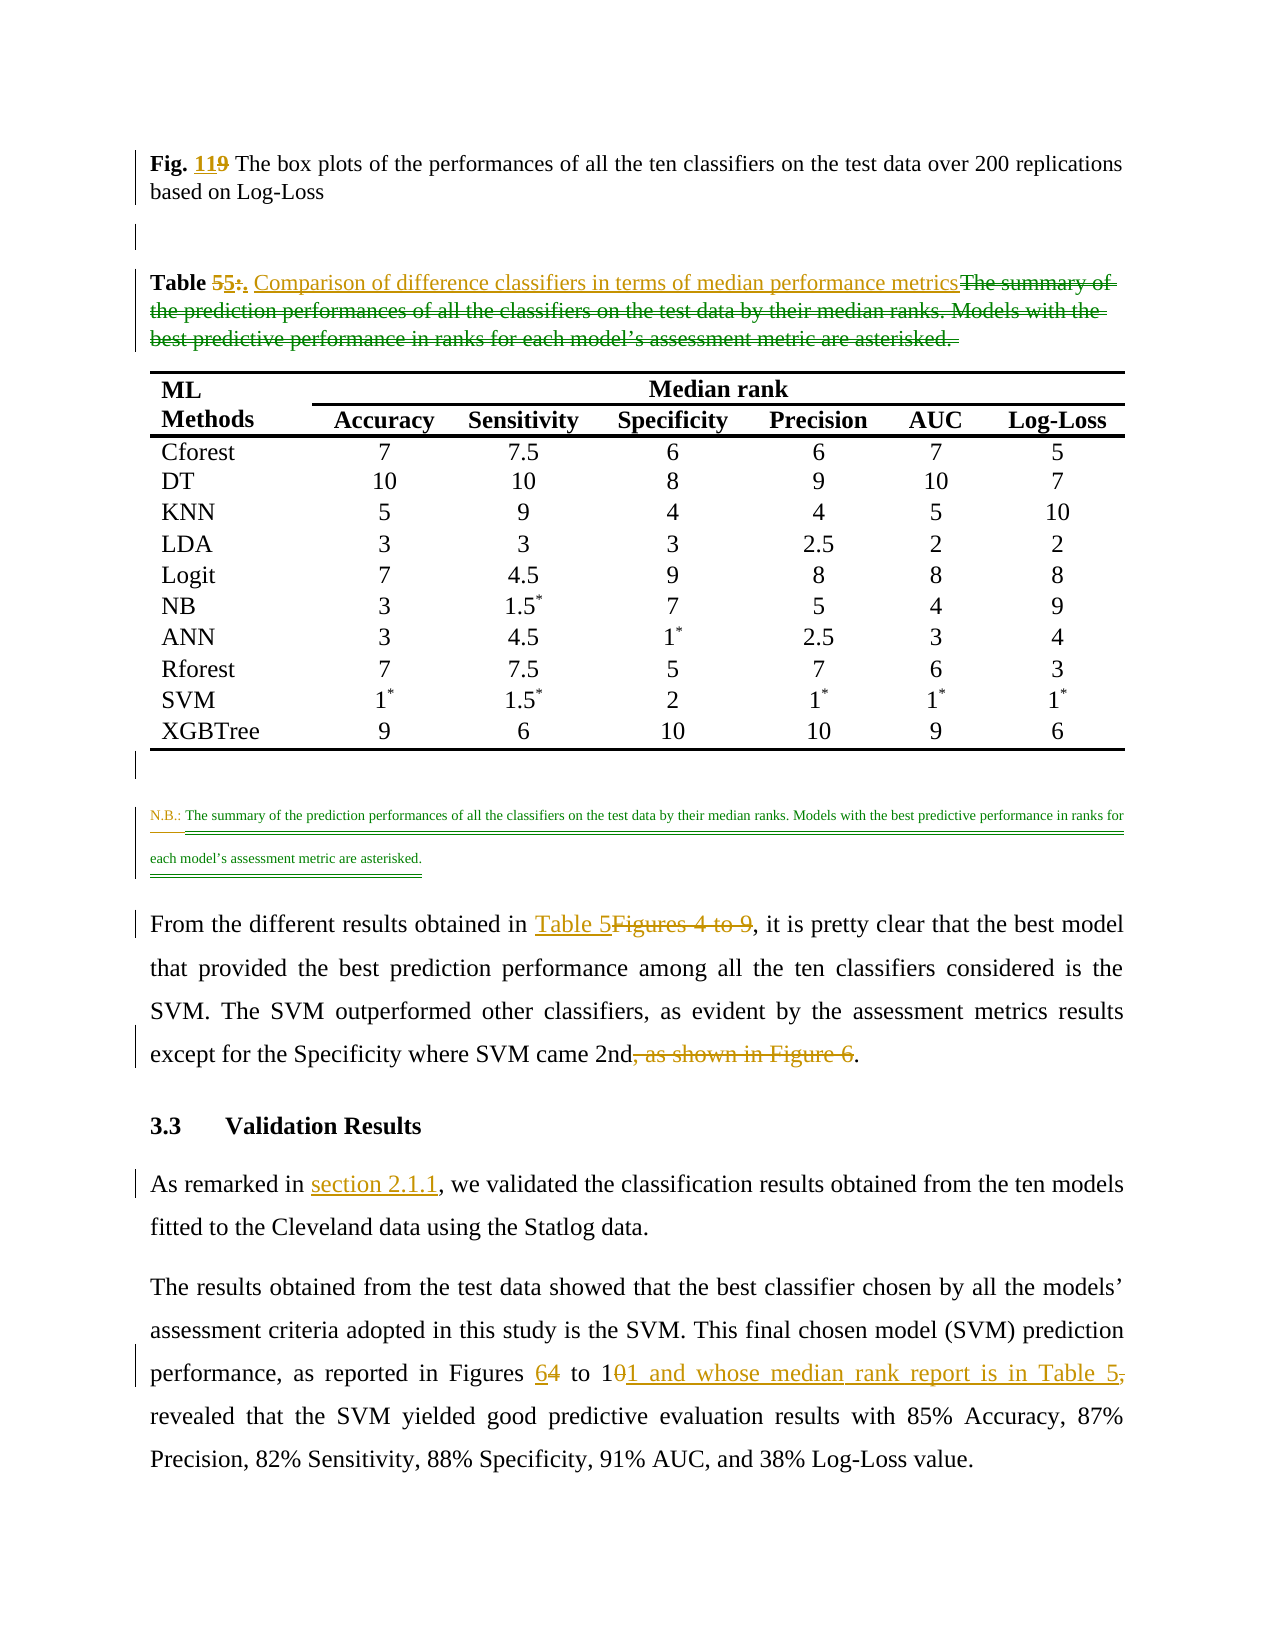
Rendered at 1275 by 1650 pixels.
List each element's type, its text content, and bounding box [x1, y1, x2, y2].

table_cell 9 [882, 716, 990, 747]
table_cell 7 [882, 438, 990, 466]
table_cell 8 [990, 560, 1125, 591]
table_cell 7 [755, 654, 882, 685]
table_cell 10 [590, 716, 755, 747]
table_cell 7 [990, 466, 1125, 497]
table_cell 7 [590, 591, 755, 622]
table_cell 10 [882, 466, 990, 497]
table_cell 1* [590, 623, 755, 654]
table_cell 10 [990, 498, 1125, 529]
table_cell 6 [456, 716, 590, 747]
table_cell AUC [882, 406, 990, 434]
table_cell NB [150, 591, 312, 622]
table_cell 8 [590, 466, 755, 497]
table_cell Precision [755, 406, 882, 434]
table_header Median rank [312, 374, 1125, 402]
table_cell 6 [882, 654, 990, 685]
table_cell 3 [990, 654, 1125, 685]
table_cell 9 [755, 466, 882, 497]
table_cell 4 [882, 591, 990, 622]
table_cell 10 [456, 466, 590, 497]
table_cell 1.5* [456, 685, 590, 716]
table_cell 7.5 [456, 438, 590, 466]
table_header ML Methods [150, 374, 312, 434]
table_cell 4.5 [456, 623, 590, 654]
table_cell Logit [150, 560, 312, 591]
table_cell 6 [755, 438, 882, 466]
table_cell 9 [312, 716, 456, 747]
table_cell 2.5 [755, 623, 882, 654]
table_cell 6 [590, 438, 755, 466]
table_cell 3 [590, 529, 755, 560]
table_cell 1* [755, 685, 882, 716]
table_cell 1.5* [456, 591, 590, 622]
table_cell 8 [882, 560, 990, 591]
table_cell 4 [755, 498, 882, 529]
table_cell 2 [590, 685, 755, 716]
table_cell 7 [312, 560, 456, 591]
table_cell 4 [990, 623, 1125, 654]
table_cell 7 [312, 654, 456, 685]
table_cell 8 [755, 560, 882, 591]
table_cell SVM [150, 685, 312, 716]
table_cell 1* [882, 685, 990, 716]
table_cell 3 [882, 623, 990, 654]
table_cell 2 [882, 529, 990, 560]
table_cell 3 [312, 591, 456, 622]
text Table [150, 269, 1125, 352]
table_cell DT [150, 466, 312, 497]
table_cell Sensitivity [456, 406, 590, 434]
table_cell Log-Loss [990, 406, 1125, 434]
table_cell Specificity [590, 406, 755, 434]
table_cell 5 [990, 438, 1125, 466]
table_cell 1* [990, 685, 1125, 716]
table_cell 10 [312, 466, 456, 497]
table_cell 3 [312, 529, 456, 560]
table_cell 7 [312, 438, 456, 466]
table_cell 4.5 [456, 560, 590, 591]
text The results obtained from the test data showed that the best classifier chosen by all the models’ assessment criteria adopted in this study is the SVM. This final chosen model (SVM) prediction performance, as reported in Figures to 1 revealed that the SVM yielded good predictive evaluation results with 85% Accuracy, 87% Precision, 82% Sensitivity, 88% Specificity, 91% AUC, and 38% Log-Loss value. [150, 1272, 1125, 1473]
table_cell 4 [590, 498, 755, 529]
table_cell ANN [150, 623, 312, 654]
table_cell Cforest [150, 438, 312, 466]
table_cell 5 [312, 498, 456, 529]
table_cell 9 [456, 498, 590, 529]
text Fig. The box plots of the performances of all the ten classifiers on the test data over 200 replications based on Log-Loss [150, 150, 1125, 205]
table_cell KNN [150, 498, 312, 529]
table_cell 3 [456, 529, 590, 560]
table_cell 10 [755, 716, 882, 747]
table_cell Accuracy [312, 406, 456, 434]
table_cell 2.5 [755, 529, 882, 560]
table_cell LDA [150, 529, 312, 560]
table_cell Rforest [150, 654, 312, 685]
table_cell 5 [755, 591, 882, 622]
subtitle 3.3 Validation Results [150, 1111, 1125, 1140]
text From the different results obtained in , it is pretty clear that the best model that provided the best prediction performance among all the ten classifiers considered is the SVM. The SVM outperformed other classifiers, as evident by the assessment metrics results except for the Specificity where SVM came 2nd. [150, 909, 1125, 1068]
table_cell 1* [312, 685, 456, 716]
table_cell 9 [990, 591, 1125, 622]
text As remarked in , we validated the classification results obtained from the ten models fitted to the Cleveland data using the Statlog data. [150, 1169, 1125, 1241]
table_cell XGBTree [150, 716, 312, 747]
table_cell 5 [882, 498, 990, 529]
table_cell 5 [590, 654, 755, 685]
table_cell 6 [990, 716, 1125, 747]
table_cell 9 [590, 560, 755, 591]
table_cell 7.5 [456, 654, 590, 685]
table_cell 3 [312, 623, 456, 654]
table_cell 2 [990, 529, 1125, 560]
